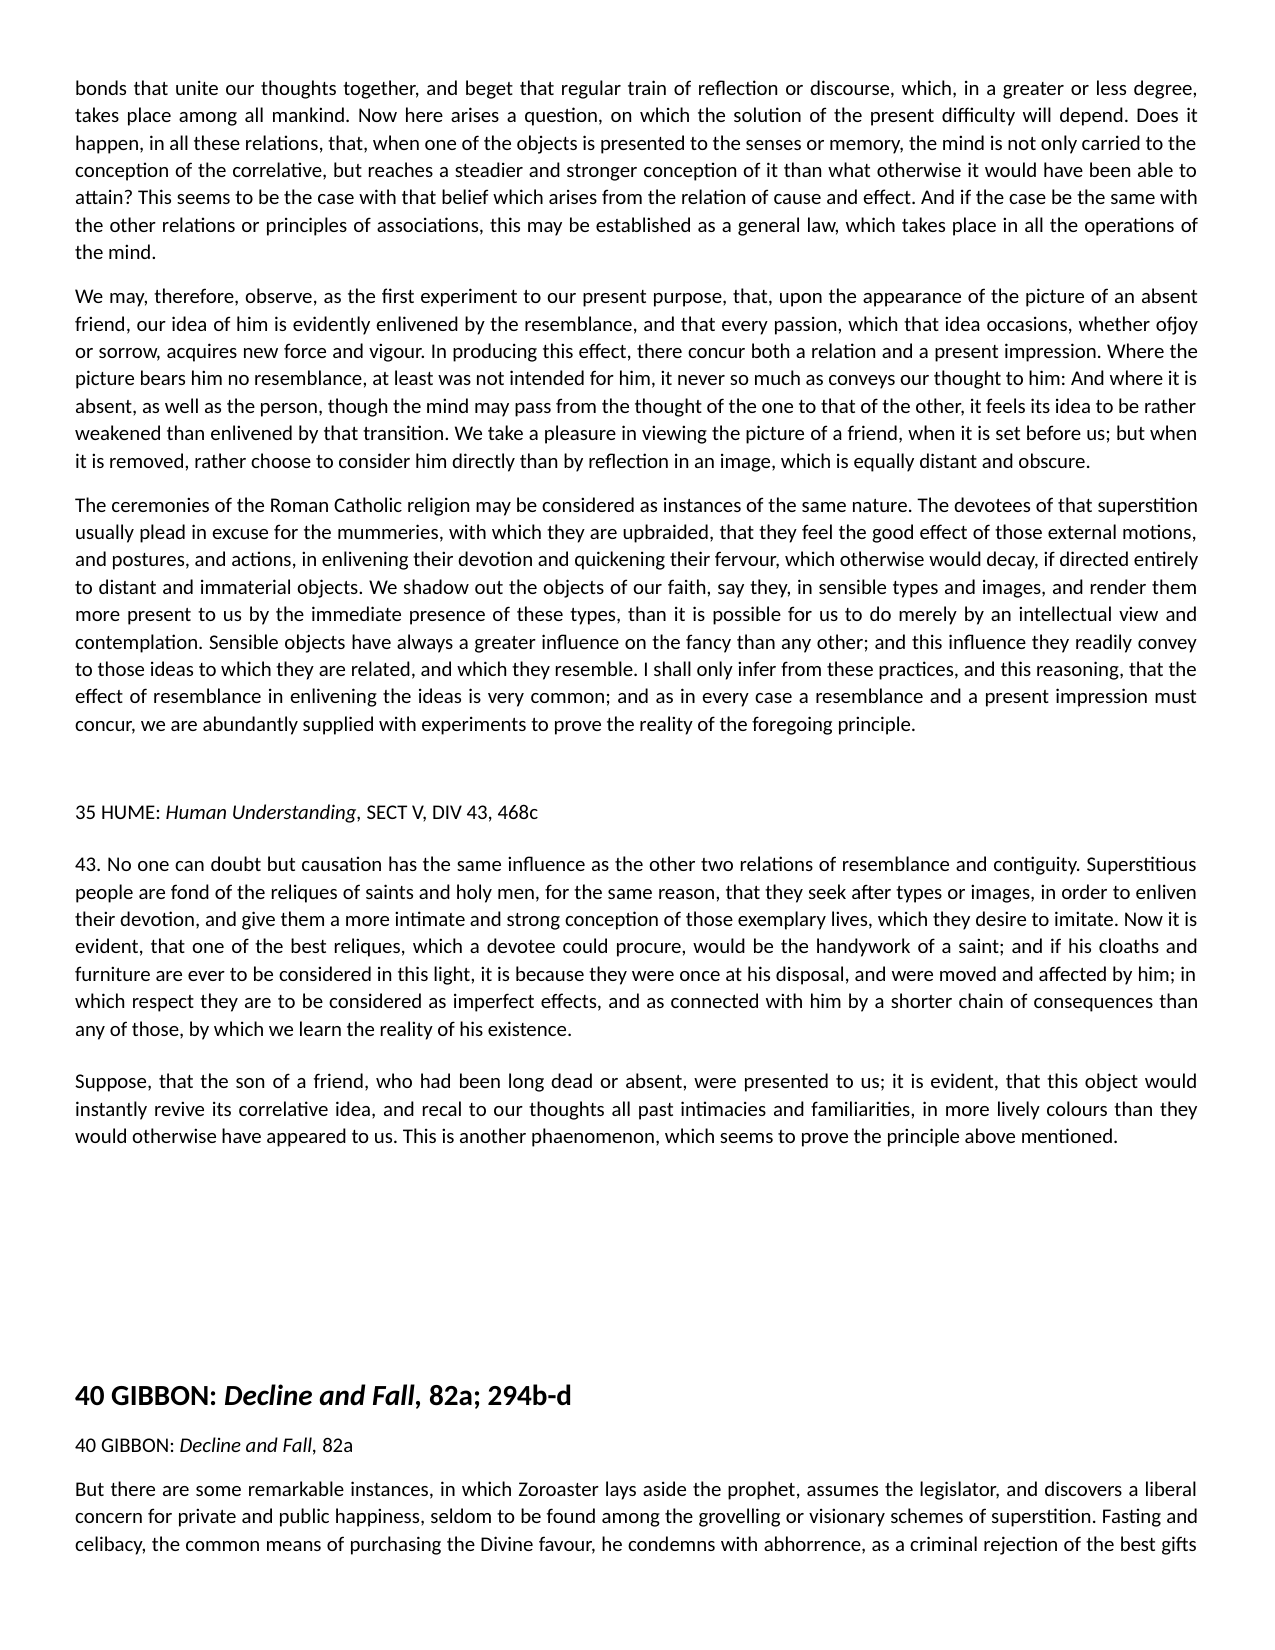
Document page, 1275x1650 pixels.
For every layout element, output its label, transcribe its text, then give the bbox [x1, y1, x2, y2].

text 40 GIBBON: Decline and Fall, 82a [75, 1432, 1200, 1457]
text The ceremonies of the Roman Catholic religion may be considered as instances of the same nature. The devotees of that superstition usually plead in excuse for the mummeries, with which they are upbraided, that they feel the good effect of those external motions, and postures, and actions, in enlivening their devotion and quickening their fervour, which otherwise would decay, if directed entirely to distant and immaterial objects. We shadow out the objects of our faith, say they, in sensible types and images, and render them more present to us by the immediate presence of these types, than it is possible for us to do merely by an intellectual view and contemplation. Sensible objects have always a greater influence on the fancy than any other; and this influence they readily convey to those ideas to which they are related, and which they resemble. I shall only infer from these practices, and this reasoning, that the effect of resemblance in enlivening the ideas is very common; and as in every case a resemblance and a present impression must concur, we are abundantly supplied with experiments to prove the reality of the foregoing principle. [75, 492, 1200, 736]
text 40 GIBBON: Decline and Fall, 82a; 294b-d [75, 1377, 1200, 1412]
text 43. No one can doubt but causation has the same influence as the other two relations of resemblance and contiguity. Superstitious people are fond of the reliques of saints and holy men, for the same reason, that they seek after types or images, in order to enliven their devotion, and give them a more intimate and strong conception of those exemplary lives, which they desire to imitate. Now it is evident, that one of the best reliques, which a devotee could procure, would be the handywork of a saint; and if his cloaths and furniture are ever to be considered in this light, it is because they were once at his disposal, and were moved and affected by him; in which respect they are to be considered as imperfect effects, and as connected with him by a shorter chain of consequences than any of those, by which we learn the reality of his existence. [75, 852, 1200, 1041]
text Suppose, that the son of a friend, who had been long dead or absent, were presented to us; it is evident, that this object would instantly revive its correlative idea, and recal to our thoughts all past intimacies and familiarities, in more lively colours than they would otherwise have appeared to us. This is another phaenomenon, which seems to prove the principle above mentioned. [75, 1068, 1200, 1148]
text We may, therefore, observe, as the first experiment to our present purpose, that, upon the appearance of the picture of an absent friend, our idea of him is evidently enlivened by the resemblance, and that every passion, which that idea occasions, whether ofjoy or sorrow, acquires new force and vigour. In producing this effect, there concur both a relation and a present impression. Where the picture bears him no resemblance, at least was not intended for him, it never so much as conveys our thought to him: And where it is absent, as well as the person, though the mind may pass from the thought of the one to that of the other, it feels its idea to be rather weakened than enlivened by that transition. We take a pleasure in viewing the picture of a friend, when it is set before us; but when it is removed, rather choose to consider him directly than by reflection in an image, which is equally distant and obscure. [75, 283, 1200, 473]
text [75, 1476, 1200, 1556]
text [75, 75, 1200, 265]
text 35 HUME: Human Understanding, SECT V, DIV 43, 468c [75, 799, 1200, 824]
